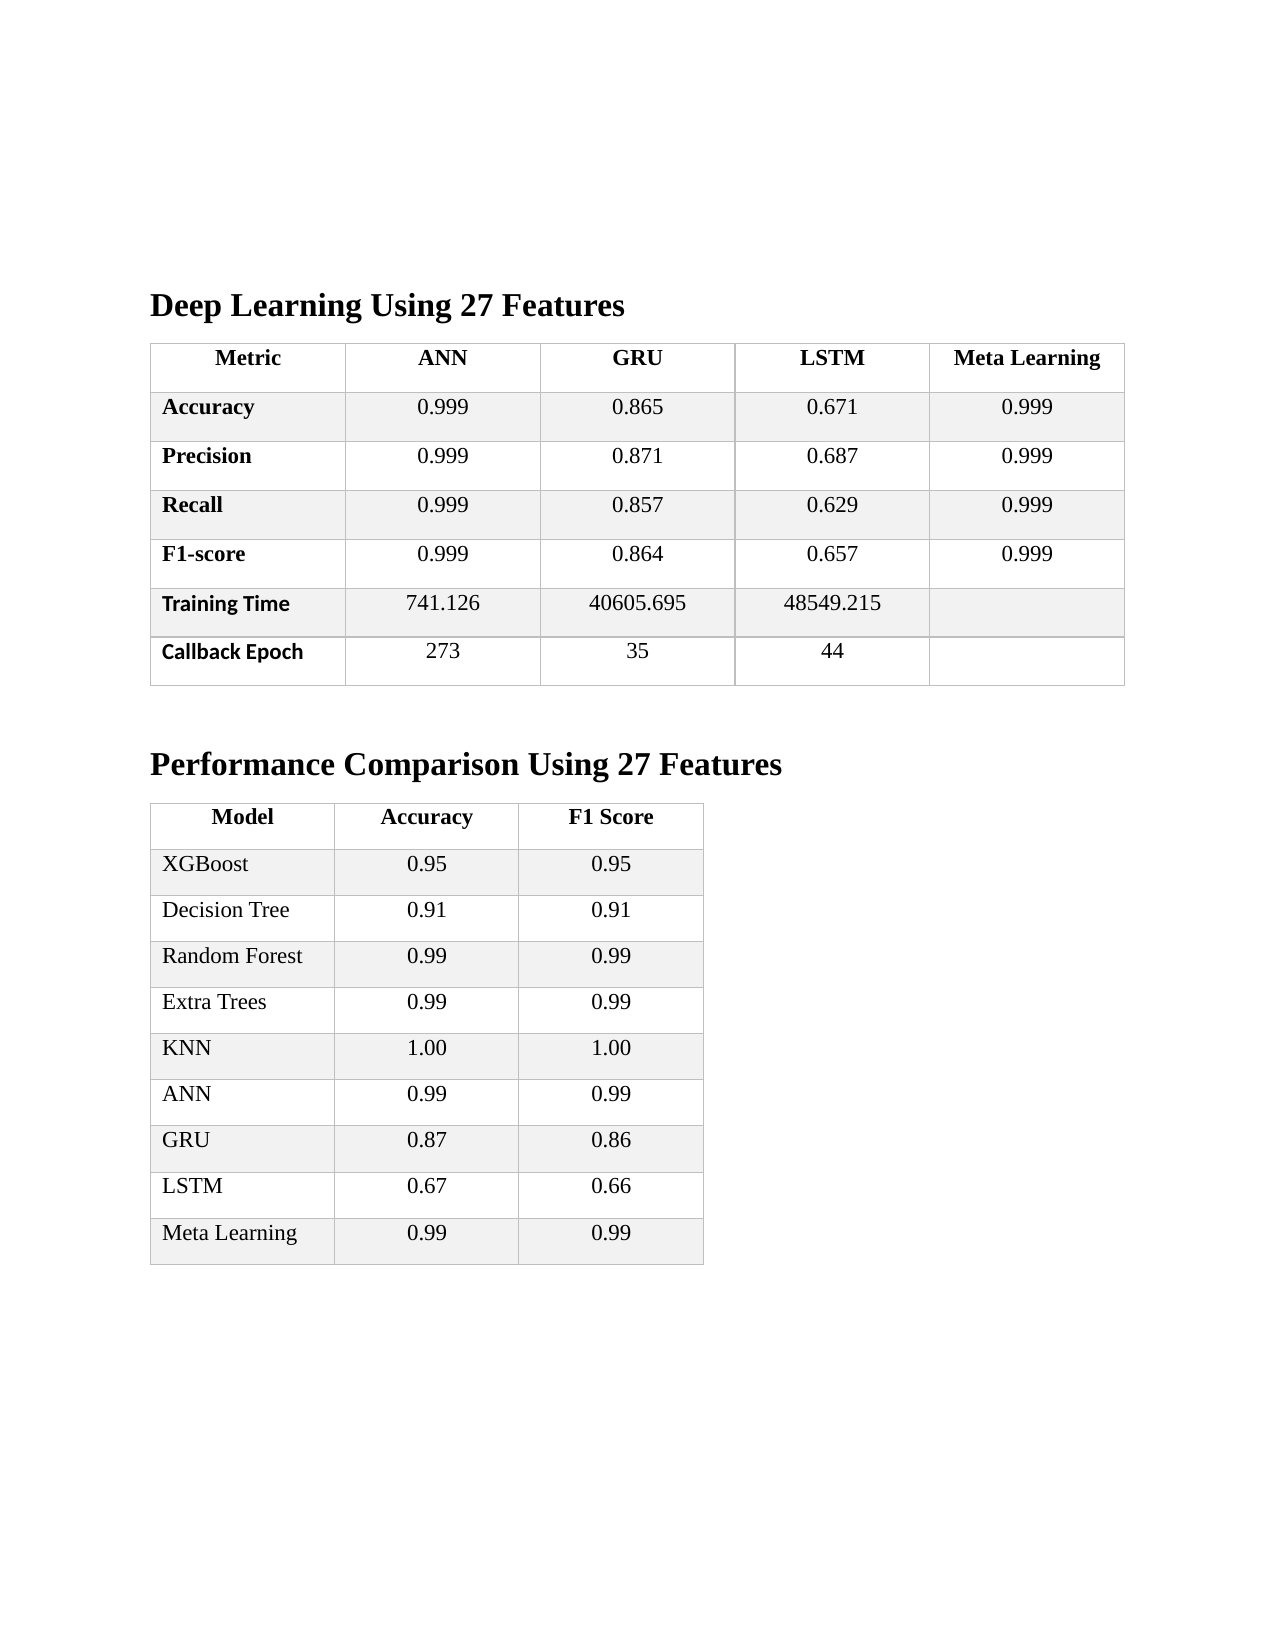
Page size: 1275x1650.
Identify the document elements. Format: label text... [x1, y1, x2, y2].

table_header F1 Score [519, 804, 703, 848]
table_cell 0.657 [736, 540, 929, 588]
table_cell 1.00 [335, 1034, 518, 1079]
table_cell 0.857 [541, 491, 734, 539]
table_header Metric [151, 344, 345, 392]
table_cell 0.66 [519, 1173, 703, 1218]
table_cell Meta Learning [151, 1219, 334, 1264]
table_cell Recall [151, 491, 345, 539]
table_cell 0.67 [335, 1173, 518, 1218]
table_cell 48549.215 [736, 589, 929, 636]
table_cell GRU [151, 1126, 334, 1172]
table_cell 0.999 [930, 393, 1124, 441]
table_cell Decision Tree [151, 896, 334, 941]
table_cell 40605.695 [541, 589, 734, 636]
table_header Meta Learning [930, 344, 1124, 392]
table_cell 0.95 [519, 850, 703, 895]
table_cell KNN [151, 1034, 334, 1079]
table_cell 0.91 [335, 896, 518, 941]
table_cell 0.999 [346, 393, 540, 441]
table_cell 0.865 [541, 393, 734, 441]
table_cell 0.99 [335, 942, 518, 987]
table_header Accuracy [335, 804, 518, 848]
table_cell 0.629 [736, 491, 929, 539]
table_cell Callback Epoch [151, 638, 345, 685]
table_cell 1.00 [519, 1034, 703, 1079]
table_cell 0.871 [541, 442, 734, 490]
table_cell 0.86 [519, 1126, 703, 1172]
table_header LSTM [736, 344, 929, 392]
table_cell ANN [151, 1080, 334, 1125]
table_cell 0.999 [346, 491, 540, 539]
table_cell LSTM [151, 1173, 334, 1218]
table_cell 0.687 [736, 442, 929, 490]
table_cell Training Time [151, 589, 345, 636]
table_cell 0.999 [346, 442, 540, 490]
table_cell Precision [151, 442, 345, 490]
table_cell 0.95 [335, 850, 518, 895]
table_cell 0.99 [519, 1080, 703, 1125]
table_cell 0.99 [335, 1080, 518, 1125]
table_cell 741.126 [346, 589, 540, 636]
table_header Model [151, 804, 334, 848]
table_cell Random Forest [151, 942, 334, 987]
table_header GRU [541, 344, 734, 392]
table_cell [930, 589, 1124, 636]
table_cell 0.99 [519, 1219, 703, 1264]
table_cell 0.999 [930, 442, 1124, 490]
table_cell Accuracy [151, 393, 345, 441]
table_cell 0.999 [346, 540, 540, 588]
table_cell 0.864 [541, 540, 734, 588]
table_cell 0.671 [736, 393, 929, 441]
text Deep Learning Using 27 Features [150, 285, 1125, 324]
table_header ANN [346, 344, 540, 392]
table_cell F1-score [151, 540, 345, 588]
table_cell 273 [346, 638, 540, 685]
table_cell 0.87 [335, 1126, 518, 1172]
table_cell XGBoost [151, 850, 334, 895]
table_cell 0.99 [335, 1219, 518, 1264]
table_cell 0.99 [519, 988, 703, 1033]
table_cell 35 [541, 638, 734, 685]
table_cell 0.999 [930, 540, 1124, 588]
table_cell [930, 638, 1124, 685]
table_cell 0.999 [930, 491, 1124, 539]
table_cell 0.99 [519, 942, 703, 987]
table_cell 44 [736, 638, 929, 685]
table_cell Extra Trees [151, 988, 334, 1033]
table_cell 0.99 [335, 988, 518, 1033]
table_cell 0.91 [519, 896, 703, 941]
text Performance Comparison Using 27 Features [150, 744, 1125, 783]
